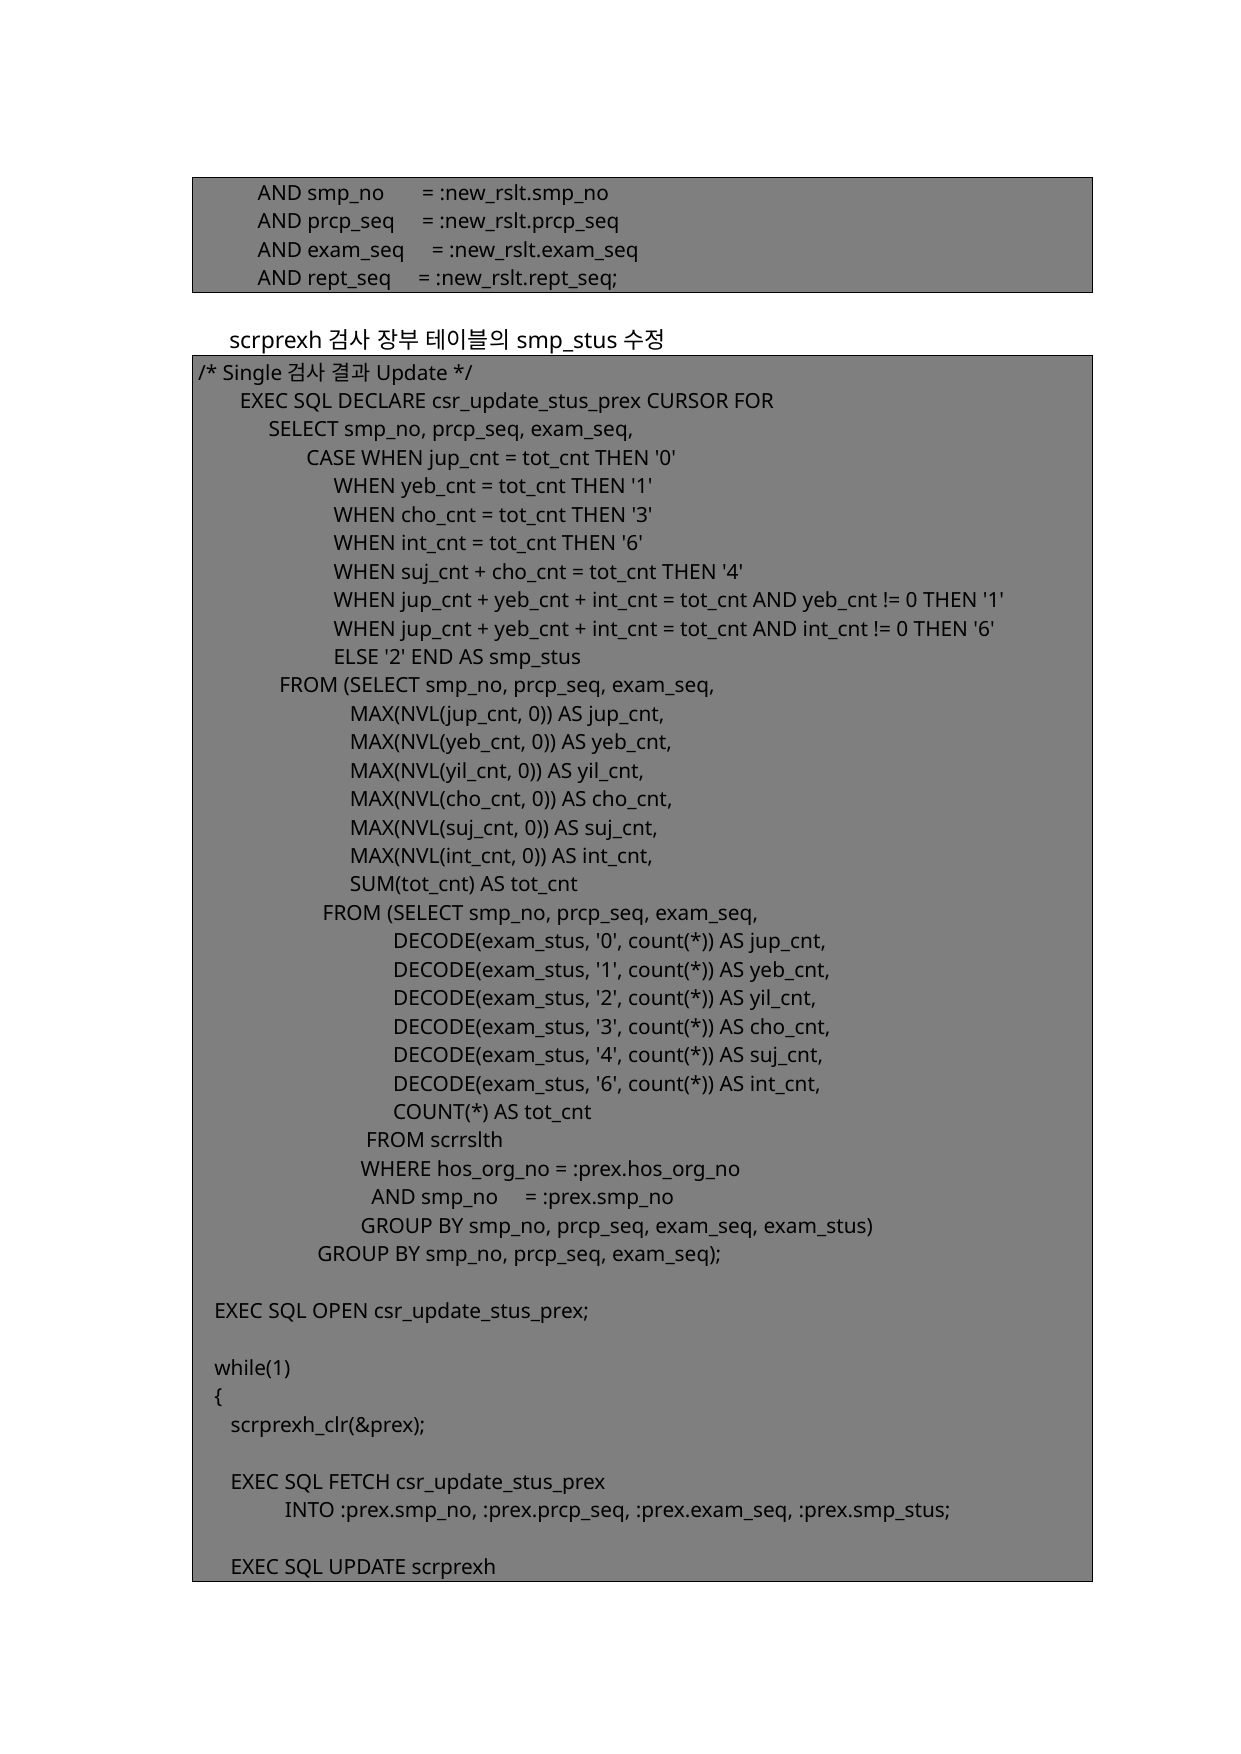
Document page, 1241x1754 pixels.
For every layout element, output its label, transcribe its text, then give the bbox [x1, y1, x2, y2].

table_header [193, 178, 1092, 292]
text scrprexh 검사 장부 테이블의 smp_stus 수정 [229, 321, 1090, 355]
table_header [193, 356, 1092, 1581]
